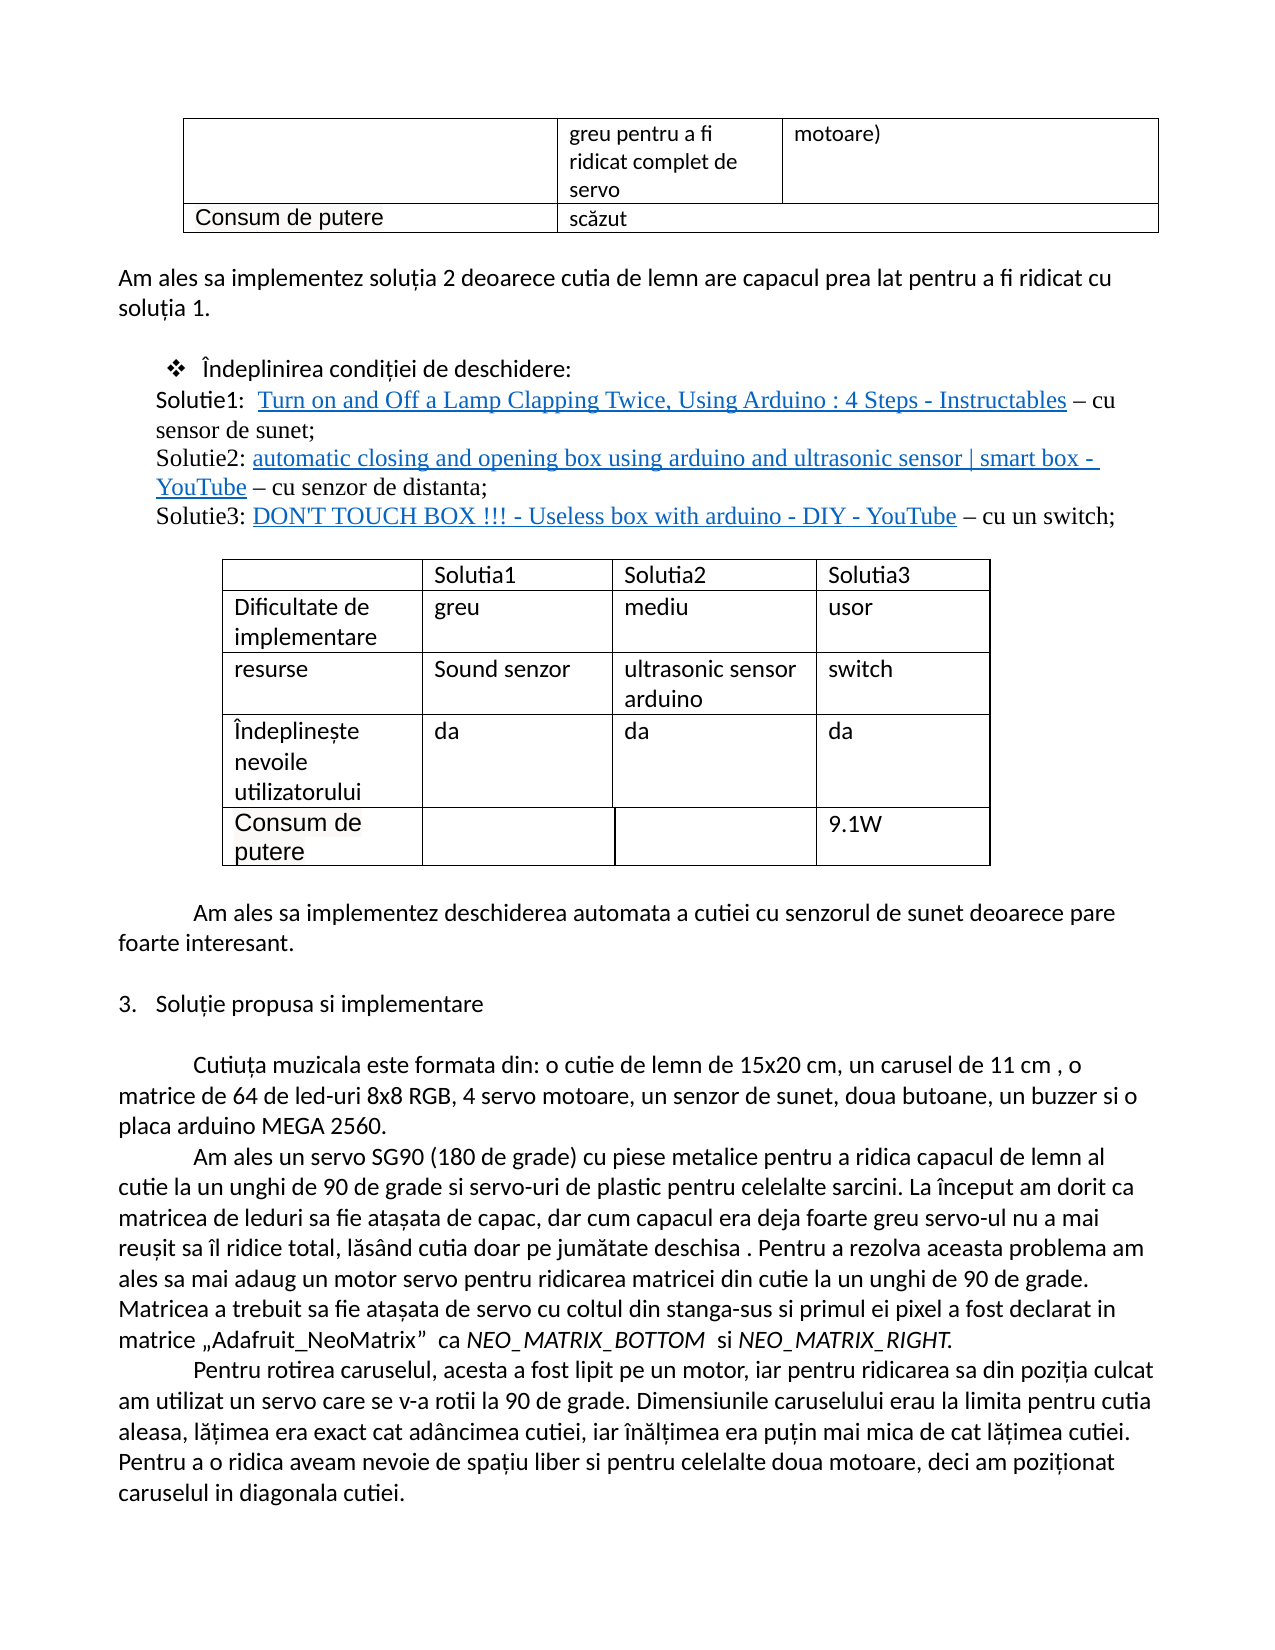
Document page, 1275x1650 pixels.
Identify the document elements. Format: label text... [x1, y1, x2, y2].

list Soluție propusa si implementare [118, 988, 1157, 1019]
table_cell Dificultate de implementare [223, 591, 422, 652]
table_cell da [423, 715, 612, 807]
text Pentru rotirea caruselul, acesta a fost lipit pe un motor, iar pentru ridicarea sa din poziția culcat am utilizat un servo care se v-a rotii la 90 de grade. Dimensiunile caruselului erau la limita pentru cutia aleasa, lățimea era exact cat adâncimea cutiei, iar înălțimea era puțin mai mica de cat lățimea cutiei. Pentru a o ridica aveam nevoie de spațiu liber si pentru celelalte doua motoare, deci am poziționat caruselul in diagonala cutiei. [118, 1355, 1157, 1507]
table_cell resurse [223, 653, 422, 714]
table_cell Îndeplinește nevoile utilizatorului [223, 715, 422, 807]
text Am ales sa implementez soluția 2 deoarece cutia de lemn are capacul prea lat pentru a fi ridicat cu soluția 1. [118, 262, 1157, 323]
table_cell ultrasonic sensor arduino [613, 653, 816, 714]
text Solutie1: Turn on and Off a Lamp Clapping Twice, Using Arduino : 4 Steps - Instructables – cu sensor de sunet; [156, 384, 1157, 443]
text Am ales un servo SG90 (180 de grade) cu piese metalice pentru a ridica capacul de lemn al cutie la un unghi de 90 de grade si servo-uri de plastic pentru celelalte sarcini. La început am dorit ca matricea de leduri sa fie atașata de capac, dar cum capacul era deja foarte greu servo-ul nu a mai reușit sa îl ridice total, lăsând cutia doar pe jumătate deschisa . Pentru a rezolva aceasta problema am ales sa mai adaug un motor servo pentru ridicarea matricei din cutie la un unghi de 90 de grade. Matricea a trebuit sa fie atașata de servo cu coltul din stanga-sus si primul ei pixel a fost declarat in matrice „Adafruit_NeoMatrix” ca NEO_MATRIX_BOTTOM si NEO_MATRIX_RIGHT. [118, 1141, 1157, 1355]
table_cell da [613, 715, 816, 807]
table_cell Sound senzor [423, 653, 612, 714]
table_cell mediu [613, 591, 816, 652]
table_cell Consum de putere [184, 204, 557, 232]
table_cell greu [423, 591, 612, 652]
text Am ales sa implementez deschiderea automata a cutiei cu senzorul de sunet deoarece pare foarte interesant. [118, 897, 1157, 958]
table_cell usor [817, 591, 989, 652]
text Solutie3: DON'T TOUCH BOX !!! - Useless box with arduino - DIY - YouTube – cu un switch; [156, 501, 1157, 530]
table_cell Consum de putere [305, 808, 422, 865]
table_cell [184, 119, 557, 203]
table_cell [616, 808, 816, 865]
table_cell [558, 119, 782, 203]
table_cell switch [817, 653, 989, 714]
list Îndeplinirea condiției de deschidere: [165, 354, 1157, 384]
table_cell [783, 119, 1158, 203]
table_header [223, 560, 422, 590]
table_cell scăzut [558, 204, 1158, 232]
table_cell da [817, 715, 989, 807]
table_header Solutia1 [423, 560, 612, 590]
table_cell [423, 808, 614, 865]
text Cutiuța muzicala este formata din: o cutie de lemn de 15x20 cm, un carusel de 11 cm , o matrice de 64 de led-uri 8x8 RGB, 4 servo motoare, un senzor de sunet, doua butoane, un buzzer si o placa arduino MEGA 2560. [118, 1049, 1157, 1141]
table_cell 9.1W [817, 808, 989, 865]
table_header Solutia2 [613, 560, 816, 590]
text Solutie2: automatic closing and opening box using arduino and ultrasonic sensor | smart box - YouTube – cu senzor de distanta; [156, 443, 1157, 501]
table_header Solutia3 [817, 560, 989, 590]
